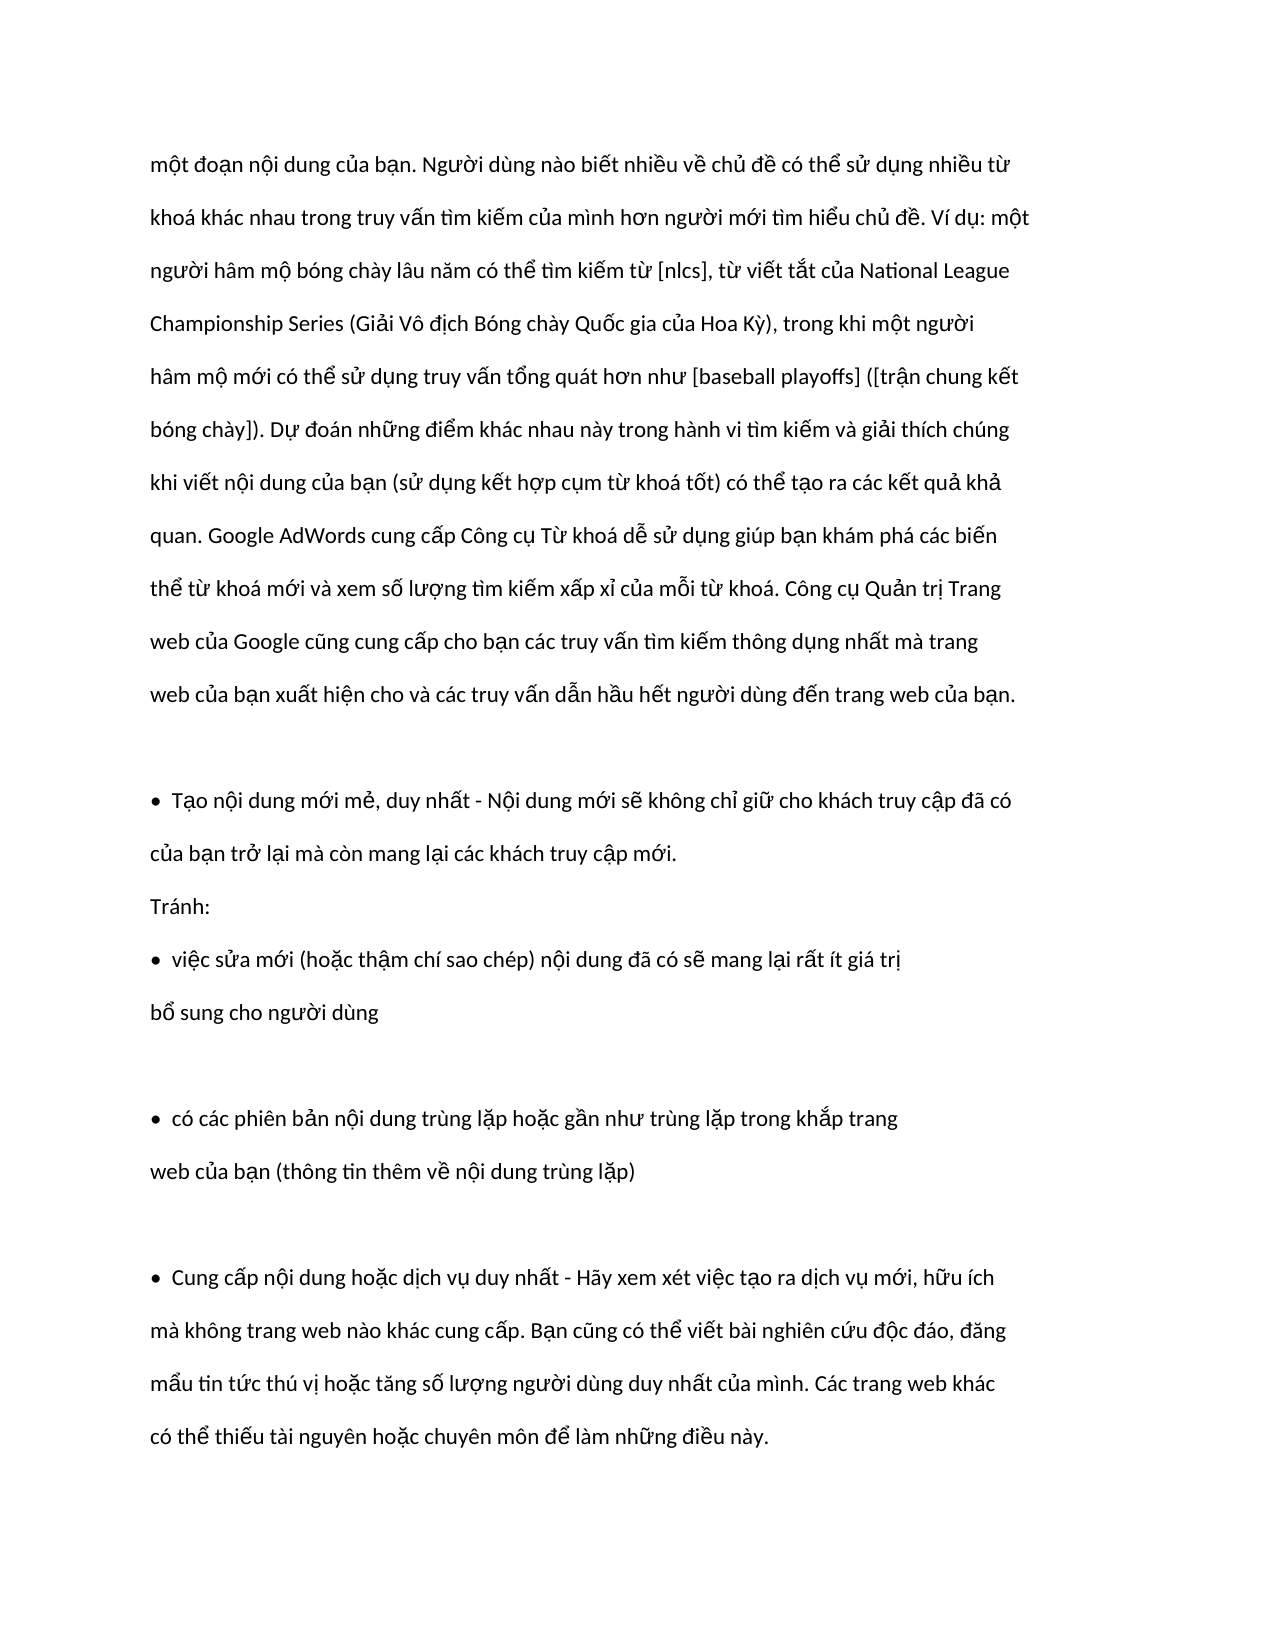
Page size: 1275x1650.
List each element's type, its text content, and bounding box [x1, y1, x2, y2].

text quan. Google AdWords cung cấp Công cụ Từ khoá dễ sử dụng giúp bạn khám phá các biến [150, 521, 1125, 549]
text web của bạn (thông tin thêm về nội dung trùng lặp) [150, 1157, 1125, 1185]
text mà không trang web nào khác cung cấp. Bạn cũng có thể viết bài nghiên cứu độc đáo, đăng [150, 1316, 1125, 1344]
text một đoạn nội dung của bạn. Người dùng nào biết nhiều về chủ đề có thể sử dụng nhiều từ [150, 150, 1125, 178]
text • có các phiên bản nội dung trùng lặp hoặc gần như trùng lặp trong khắp trang [150, 1104, 1125, 1132]
text web của bạn xuất hiện cho và các truy vấn dẫn hầu hết người dùng đến trang web của bạn. [150, 680, 1125, 708]
text của bạn trở lại mà còn mang lại các khách truy cập mới. [150, 839, 1125, 867]
text người hâm mộ bóng chày lâu năm có thể tìm kiếm từ [nlcs], từ viết tắt của National League [150, 256, 1125, 284]
text thể từ khoá mới và xem số lượng tìm kiếm xấp xỉ của mỗi từ khoá. Công cụ Quản trị Trang [150, 574, 1125, 602]
text Championship Series (Giải Vô địch Bóng chày Quốc gia của Hoa Kỳ), trong khi một người [150, 309, 1125, 337]
text có thể thiếu tài nguyên hoặc chuyên môn để làm những điều này. [150, 1422, 1125, 1451]
text Tránh: [150, 892, 1125, 920]
text bóng chày]). Dự đoán những điểm khác nhau này trong hành vi tìm kiếm và giải thích chúng [150, 415, 1125, 443]
text • Tạo nội dung mới mẻ, duy nhất - Nội dung mới sẽ không chỉ giữ cho khách truy cập đã có [150, 786, 1125, 814]
text khi viết nội dung của bạn (sử dụng kết hợp cụm từ khoá tốt) có thể tạo ra các kết quả khả [150, 468, 1125, 496]
text hâm mộ mới có thể sử dụng truy vấn tổng quát hơn như [baseball playoffs] ([trận chung kết [150, 362, 1125, 390]
text mẩu tin tức thú vị hoặc tăng số lượng người dùng duy nhất của mình. Các trang web khác [150, 1369, 1125, 1397]
text khoá khác nhau trong truy vấn tìm kiếm của mình hơn người mới tìm hiểu chủ đề. Ví dụ: một [150, 203, 1125, 231]
text web của Google cũng cung cấp cho bạn các truy vấn tìm kiếm thông dụng nhất mà trang [150, 627, 1125, 655]
text • việc sửa mới (hoặc thậm chí sao chép) nội dung đã có sẽ mang lại rất ít giá trị [150, 945, 1125, 973]
text • Cung cấp nội dung hoặc dịch vụ duy nhất - Hãy xem xét việc tạo ra dịch vụ mới, hữu ích [150, 1263, 1125, 1291]
text bổ sung cho người dùng [150, 998, 1125, 1026]
